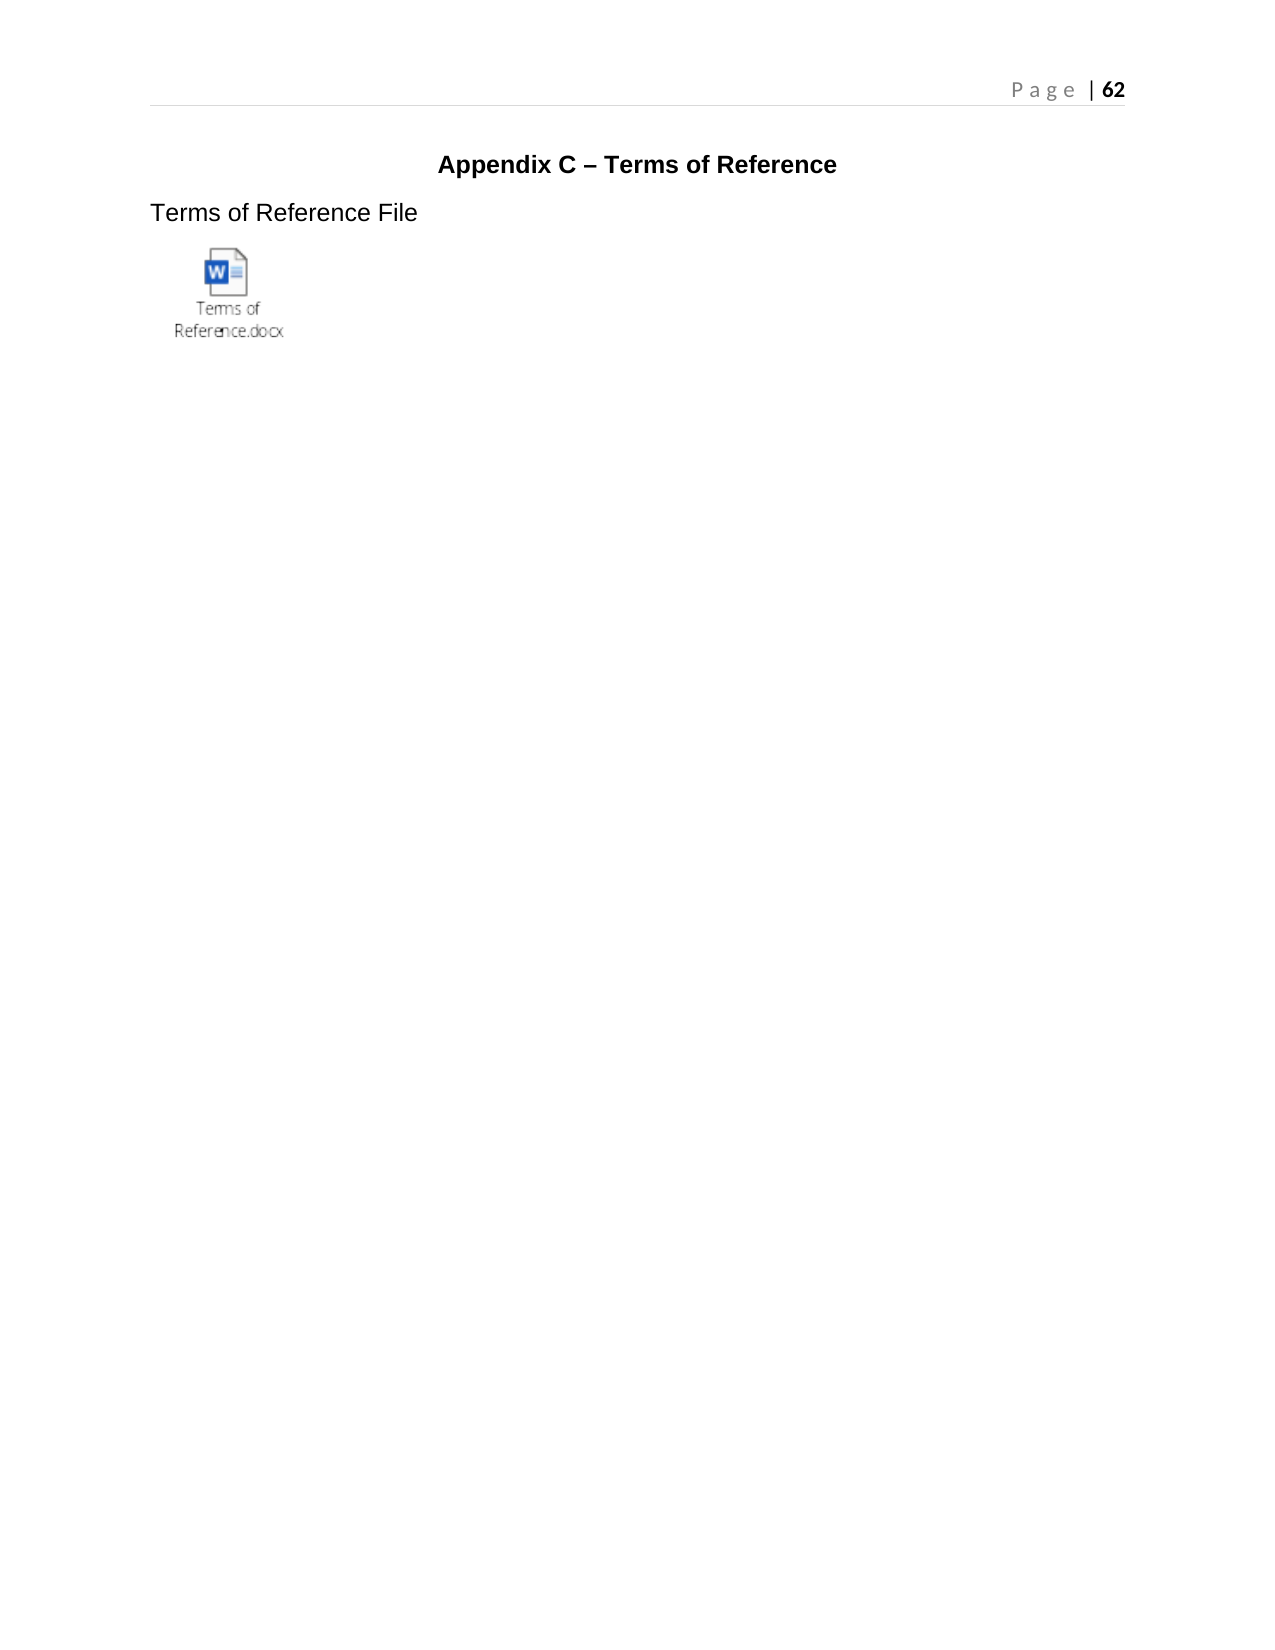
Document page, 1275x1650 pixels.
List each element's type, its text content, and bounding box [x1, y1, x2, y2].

text Terms of Reference File [150, 198, 1125, 226]
text Appendix C – Terms of Reference [150, 150, 1125, 179]
